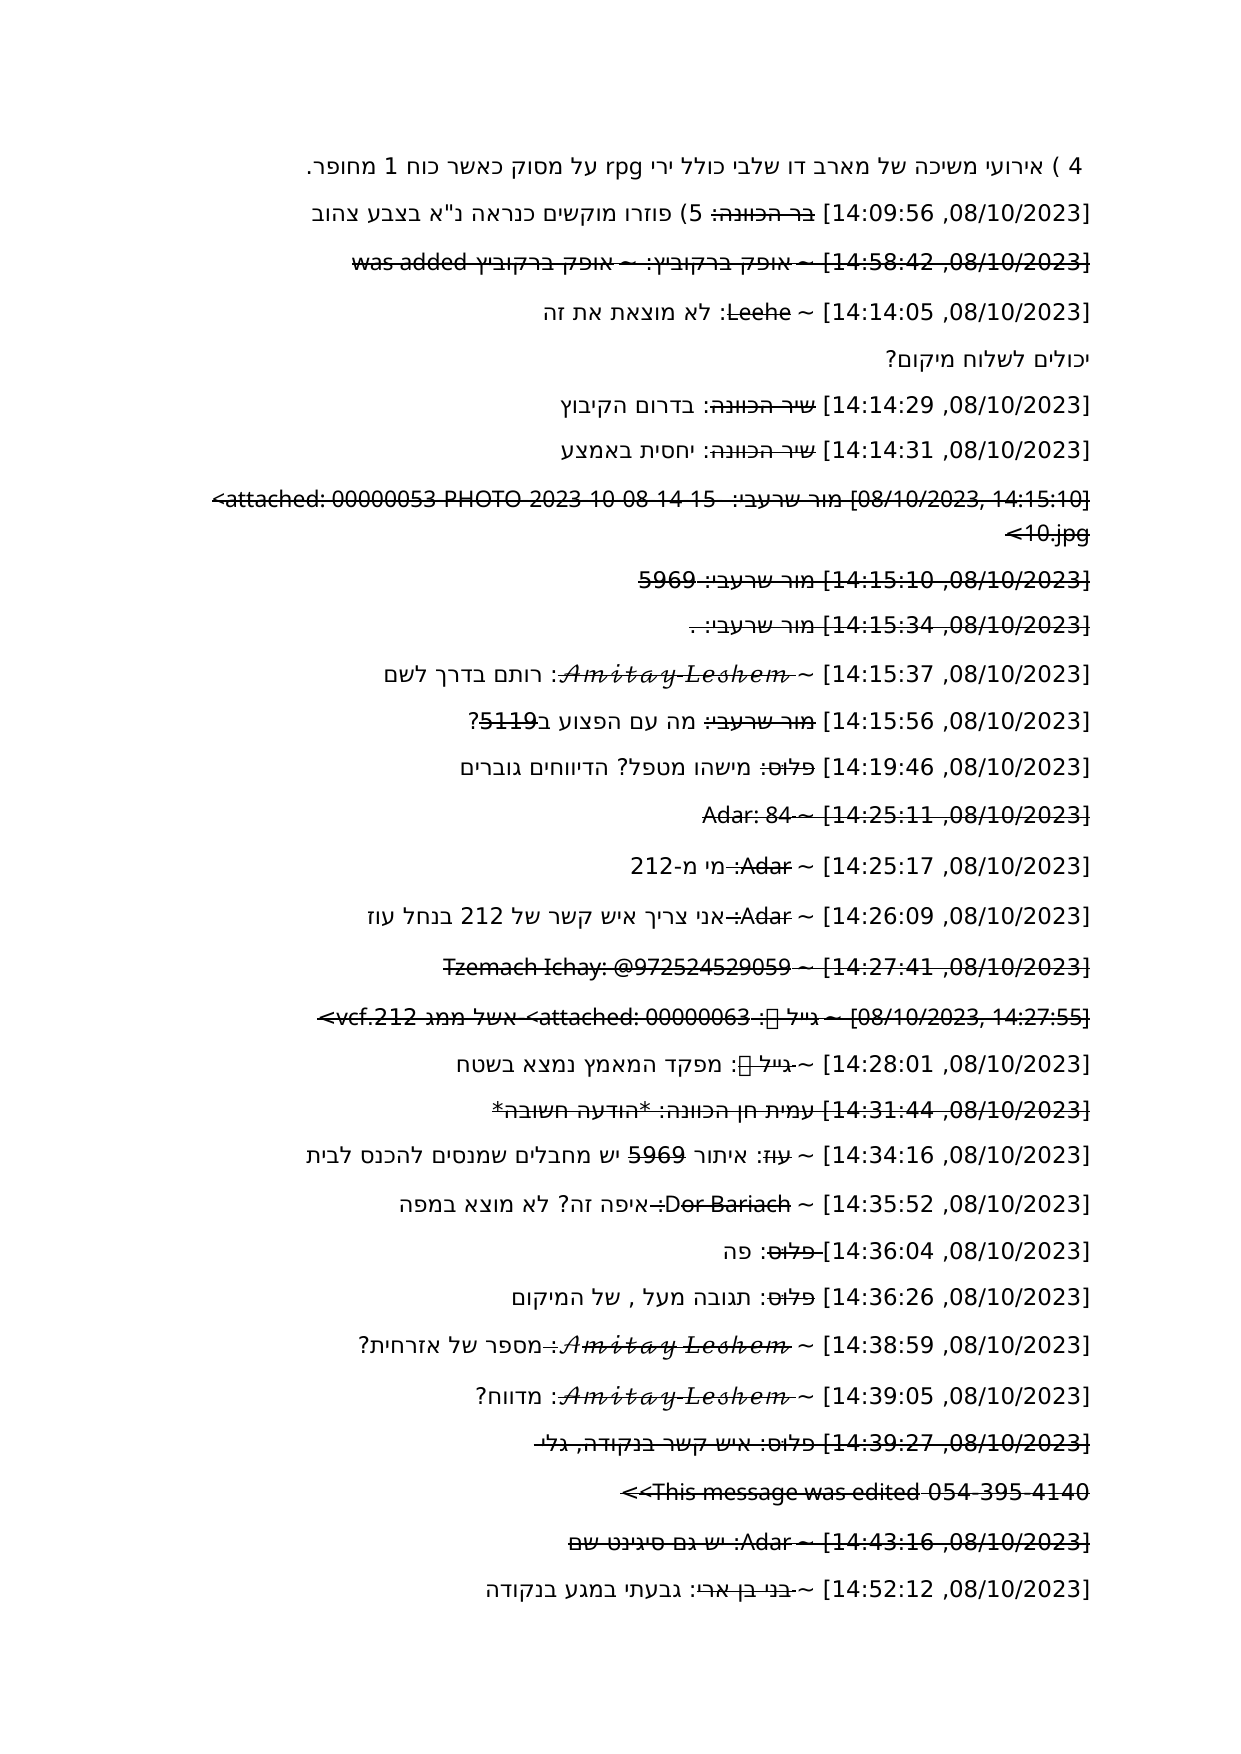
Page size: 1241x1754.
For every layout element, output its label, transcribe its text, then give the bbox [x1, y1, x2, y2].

text [08/10/2023, 14:26:09] ~ Adar: אני צריך איש קשר של 212 בנחל עוז [150, 900, 1090, 931]
text [08/10/2023, 14:36:26] פלוּס: תגובה מעל , של המיקום [150, 1284, 1090, 1310]
text [08/10/2023, 14:39:27] פלוּס: איש קשר בנקודה, גלי [150, 1430, 1090, 1457]
text [08/10/2023, 14:34:16] ~ עוז: איתור 5969 יש מחבלים שמנסים להכנס לבית [150, 1142, 1090, 1169]
text [08/10/2023, 14:58:42] ~ אופק ברקוביץ: ‎~ אופק ברקוביץ was added [150, 246, 1090, 277]
text [08/10/2023, 14:14:29] שיר הכוונה: בדרום הקיבוץ [150, 392, 1090, 419]
text 4 ) אירועי משיכה של מארב דו שלבי כולל ירי rpg על מסוק כאשר כוח 1 מחופר. [150, 150, 1090, 181]
text [08/10/2023, 14:25:17] ~ Adar: מי מ-212 [150, 849, 1090, 881]
text [08/10/2023, 14:28:01] ~ גייל 🌱: מפקד המאמץ נמצא בשטח [150, 1051, 1090, 1078]
text [08/10/2023, 14:38:59] ~ 𝒜𝓂𝒾𝓉𝒶𝓎 𝐿𝑒𝓈𝒽𝑒𝓂: מספר של אזרחית? [150, 1329, 1090, 1360]
text [08/10/2023, 14:09:56] בר הכוונה: 5) פוזרו מוקשים כנראה נ"א בצבע צהוב [150, 200, 1090, 227]
text [08/10/2023, 14:15:56] מור שרעבי: מה עם הפצוע ב5119? [150, 708, 1090, 735]
text [08/10/2023, 14:43:16] ~ Adar: יש גם סיגינט שם [150, 1526, 1090, 1557]
text [08/10/2023, 14:35:52] ~ Dor Bariach: איפה זה? לא מוצא במפה [150, 1188, 1090, 1219]
text [08/10/2023, 14:15:37] ~ 𝒜𝓂𝒾𝓉𝒶𝓎 𝐿𝑒𝓈𝒽𝑒𝓂: רותם בדרך לשם [150, 658, 1090, 689]
text [08/10/2023, 14:19:46] פלוּס: מישהו מטפל? הדיווחים גוברים [150, 754, 1090, 780]
text [08/10/2023, 14:15:34] מור שרעבי: . [150, 612, 1090, 639]
text [08/10/2023, 14:52:12] ~ בני בן ארי: גבעתי במגע בנקודה [150, 1576, 1090, 1603]
text ‎[08/10/2023, 14:15:10] מור שרעבי: ‎<attached: 00000053-PHOTO-2023-10-08-14-15-10.jpg> [150, 483, 1090, 548]
text [08/10/2023, 14:15:10] מור שרעבי: 5969 [150, 567, 1090, 594]
text [08/10/2023, 14:25:11] ~ Adar: 84 [150, 799, 1090, 830]
text [08/10/2023, 14:31:44] עמית חן הכוונה: *הודעה חשובה* [150, 1097, 1090, 1123]
text [08/10/2023, 14:14:31] שיר הכוונה: יחסית באמצע [150, 437, 1090, 464]
text [08/10/2023, 14:14:05] ~ Leehe: לא מוצאת את זה [150, 296, 1090, 327]
text יכולים לשלוח מיקום? [150, 347, 1090, 373]
text [08/10/2023, 14:27:41] ~ Tzemach Ichay: @972524529059 [150, 950, 1090, 982]
text [08/10/2023, 14:36:04] פלוּס: פה [150, 1238, 1090, 1265]
text 054-395-4140 ‎<This message was edited> [150, 1475, 1090, 1507]
text ‎[08/10/2023, 14:27:55] ~ גייל 🌱: ‎<attached: 00000063-אשל ממג 212.vcf> [150, 1001, 1090, 1032]
text [08/10/2023, 14:39:05] ~ 𝒜𝓂𝒾𝓉𝒶𝓎 𝐿𝑒𝓈𝒽𝑒𝓂: מדווח? [150, 1379, 1090, 1411]
